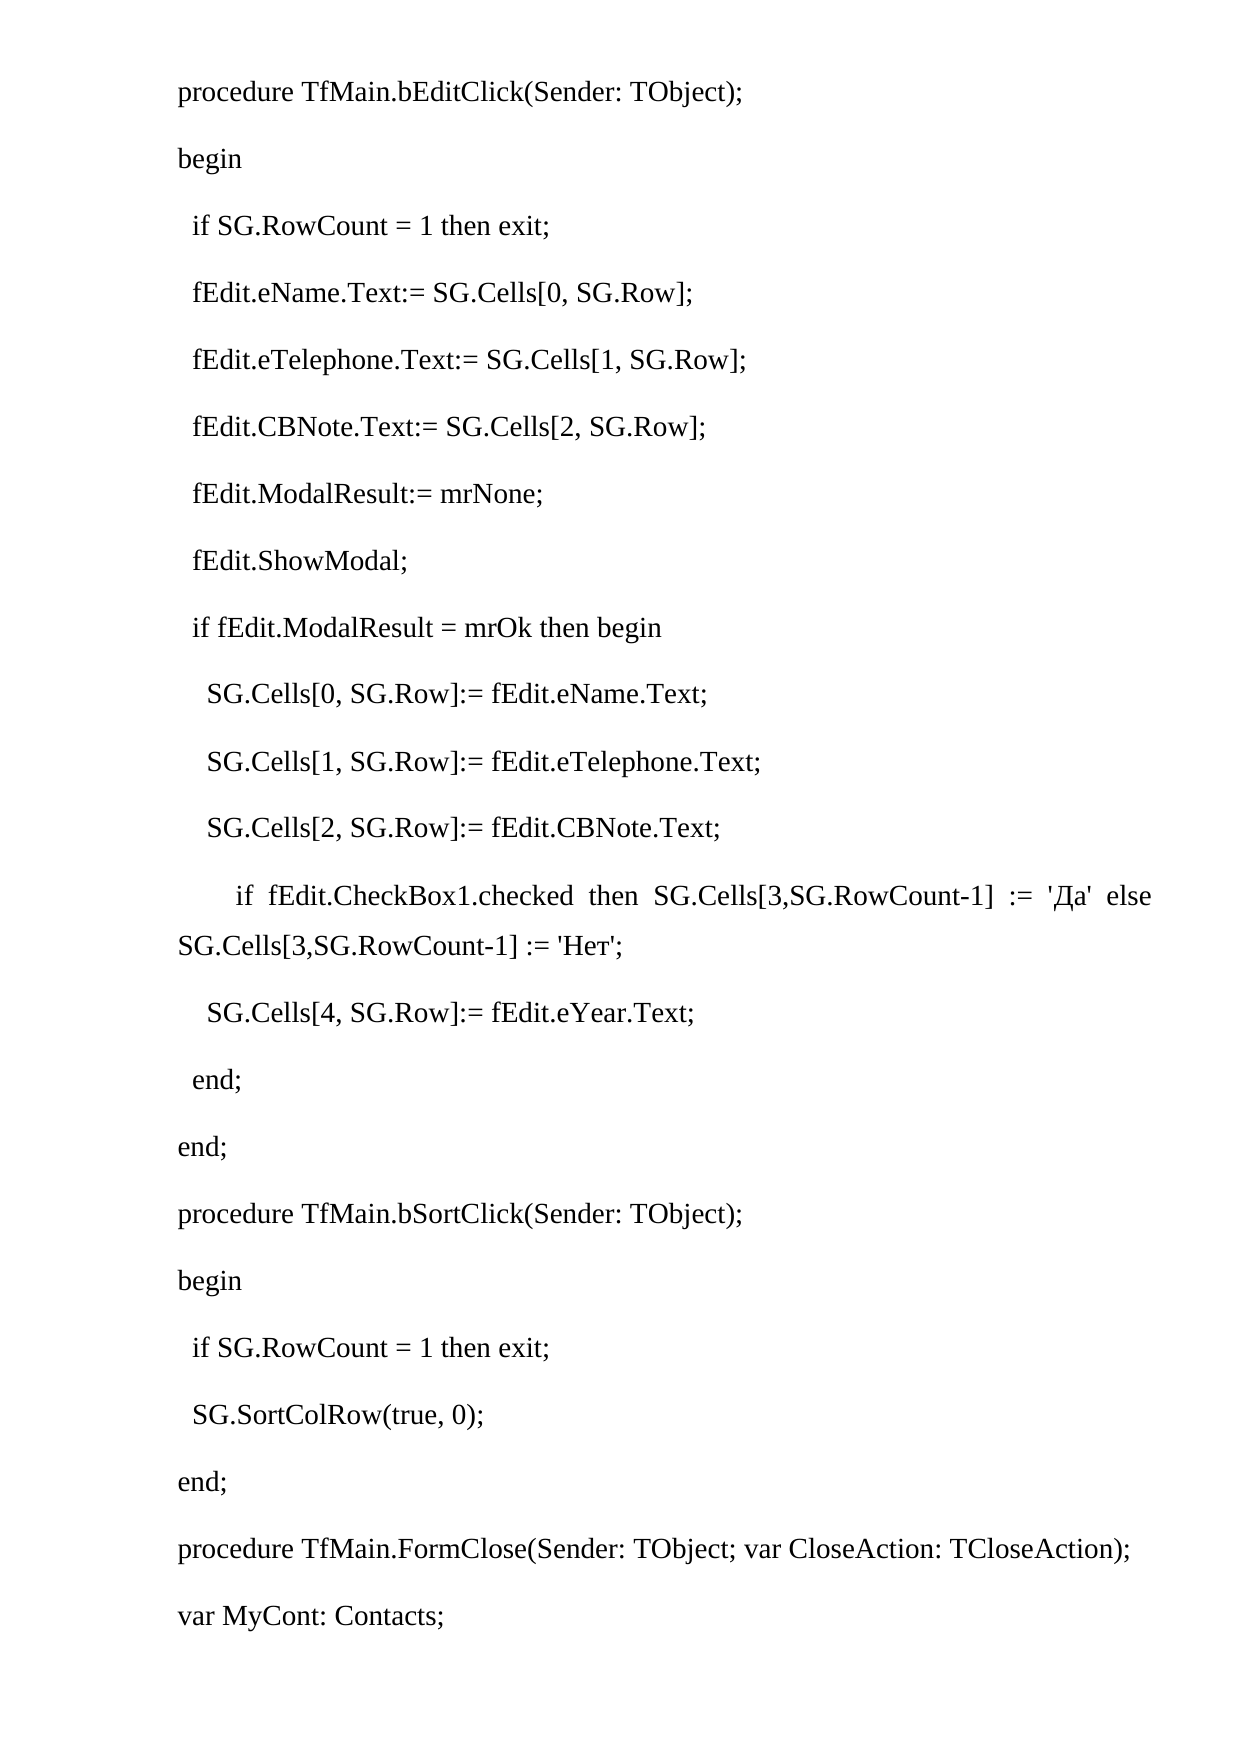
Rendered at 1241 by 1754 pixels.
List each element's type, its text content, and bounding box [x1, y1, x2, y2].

text if SG.RowCount = 1 then exit; [177, 208, 1152, 241]
text if SG.RowCount = 1 then exit; [177, 1330, 1152, 1363]
text if fEdit.CheckBox1.checked then SG.Cells[3,SG.RowCount-1] := 'Да' else SG.Cells[3,SG.RowCount-1] := 'Нет'; [177, 878, 1152, 961]
text fEdit.ShowModal; [177, 543, 1152, 576]
text SG.Cells[2, SG.Row]:= fEdit.CBNote.Text; [177, 811, 1152, 844]
text end; [177, 1129, 1152, 1162]
text end; [177, 1062, 1152, 1095]
text SG.Cells[0, SG.Row]:= fEdit.eName.Text; [177, 677, 1152, 710]
text fEdit.ModalResult:= mrNone; [177, 476, 1152, 509]
text fEdit.eName.Text:= SG.Cells[0, SG.Row]; [177, 275, 1152, 308]
text procedure TfMain.FormClose(Sender: TObject; var CloseAction: TCloseAction); [177, 1531, 1152, 1564]
text begin [177, 141, 1152, 174]
text SG.Cells[4, SG.Row]:= fEdit.eYear.Text; [177, 995, 1152, 1028]
text procedure TfMain.bSortClick(Sender: TObject); [177, 1196, 1152, 1229]
text begin [177, 1263, 1152, 1296]
text end; [177, 1464, 1152, 1497]
text SG.SortColRow(true, 0); [177, 1397, 1152, 1430]
text if fEdit.ModalResult = mrOk then begin [177, 610, 1152, 643]
text var MyCont: Contacts; [177, 1598, 1152, 1631]
text SG.Cells[1, SG.Row]:= fEdit.eTelephone.Text; [177, 744, 1152, 777]
text procedure TfMain.bEditClick(Sender: TObject); [177, 74, 1152, 107]
text fEdit.CBNote.Text:= SG.Cells[2, SG.Row]; [177, 409, 1152, 442]
text fEdit.eTelephone.Text:= SG.Cells[1, SG.Row]; [177, 342, 1152, 375]
